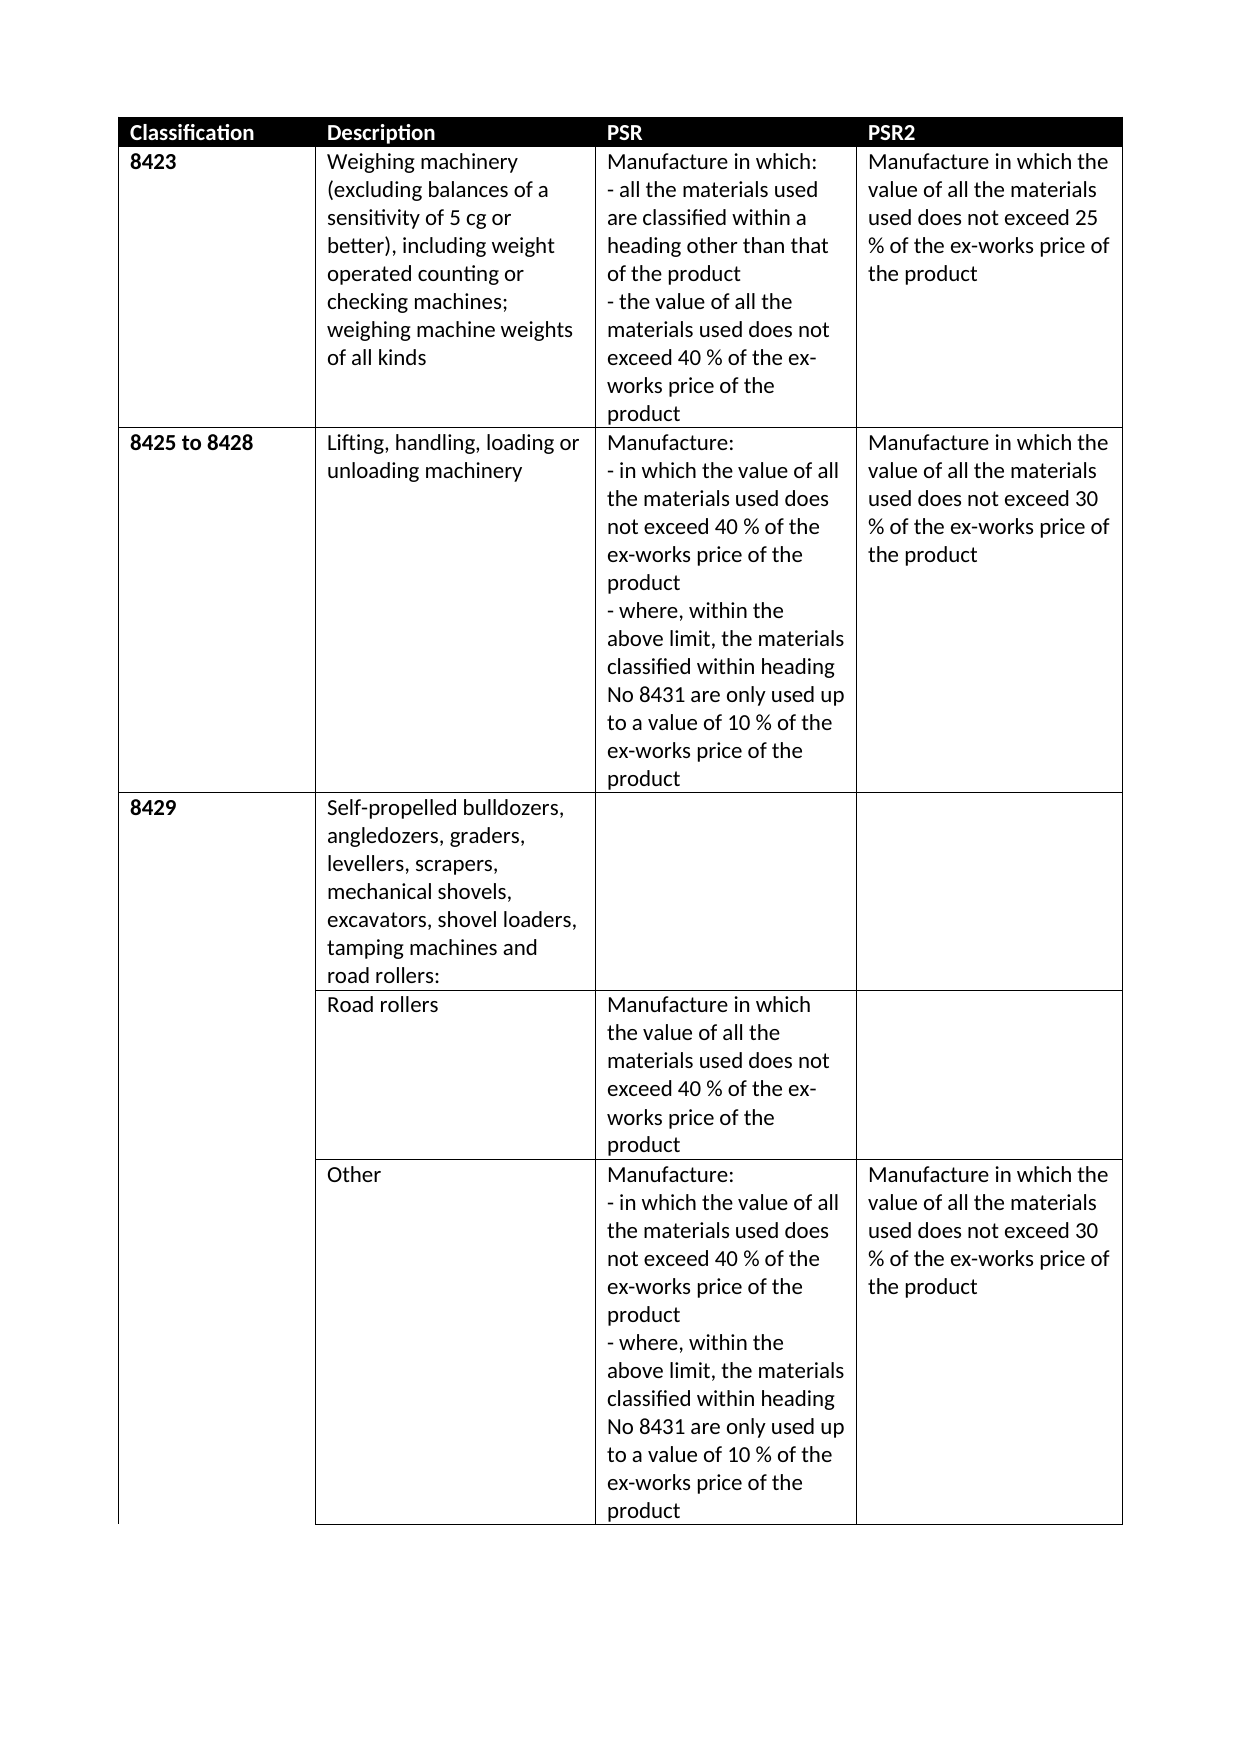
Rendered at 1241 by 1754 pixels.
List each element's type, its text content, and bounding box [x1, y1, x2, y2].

table_cell Lifting, handling, loading or unloading machinery [316, 428, 595, 792]
table_cell [857, 793, 1122, 989]
table_cell 8425 to 8428 [119, 428, 315, 792]
table_cell [596, 793, 856, 989]
table_header PSR [596, 118, 856, 146]
table_cell Manufacture in which the value of all the materials used does not exceed 25 % of the ex-works price of the product [857, 147, 1122, 427]
table_cell Manufacture in which the value of all the materials used does not exceed 30 % of the ex-works price of the product [857, 428, 1122, 792]
table_cell Self-propelled bulldozers, angledozers, graders, levellers, scrapers, mechanical shovels, excavators, shovel loaders, tamping machines and road rollers: [316, 793, 595, 989]
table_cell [857, 1160, 1122, 1524]
table_cell Manufacture: - in which the value of all the materials used does not exceed 40 % of the ex-works price of the product - where, within the above limit, the materials classified within heading No 8431 are only used up to a value of 10 % of the ex-works price of the product [596, 1160, 856, 1524]
table_cell Manufacture: - in which the value of all the materials used does not exceed 40 % of the ex-works price of the product - where, within the above limit, the materials classified within heading No 8431 are only used up to a value of 10 % of the ex-works price of the product [596, 428, 856, 792]
table_cell 8429 [119, 793, 315, 1524]
table_cell Manufacture in which the value of all the materials used does not exceed 40 % of the ex-works price of the product [596, 991, 856, 1159]
table_cell 8423 [119, 147, 315, 427]
table_cell [857, 991, 1122, 1159]
table_cell Road rollers [316, 991, 595, 1159]
table_cell Other [316, 1160, 595, 1524]
table_header Classification [119, 118, 315, 146]
table_header Description [316, 118, 595, 146]
table_header PSR2 [857, 118, 1122, 146]
